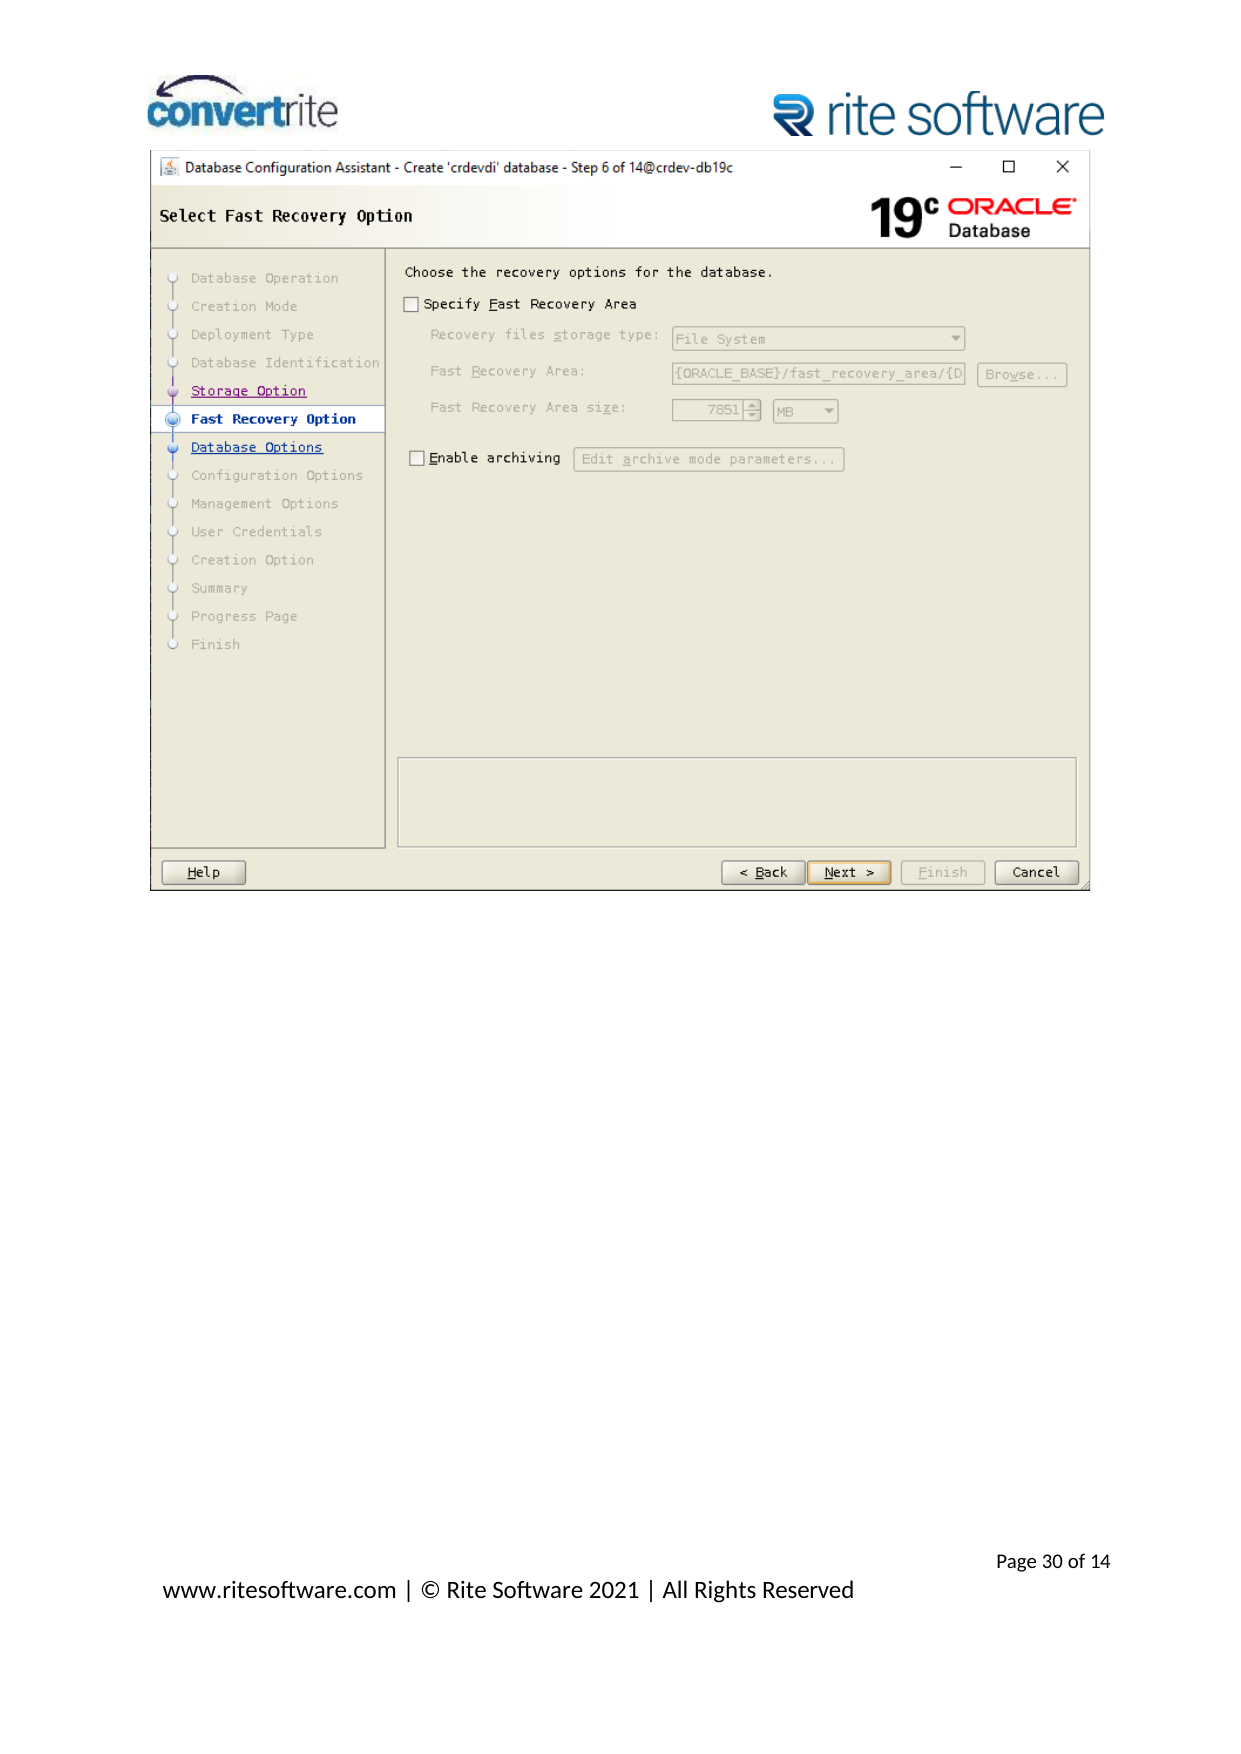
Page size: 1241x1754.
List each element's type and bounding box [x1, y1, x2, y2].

picture [773, 91, 1105, 136]
picture [147, 75, 339, 136]
picture [150, 150, 1091, 891]
